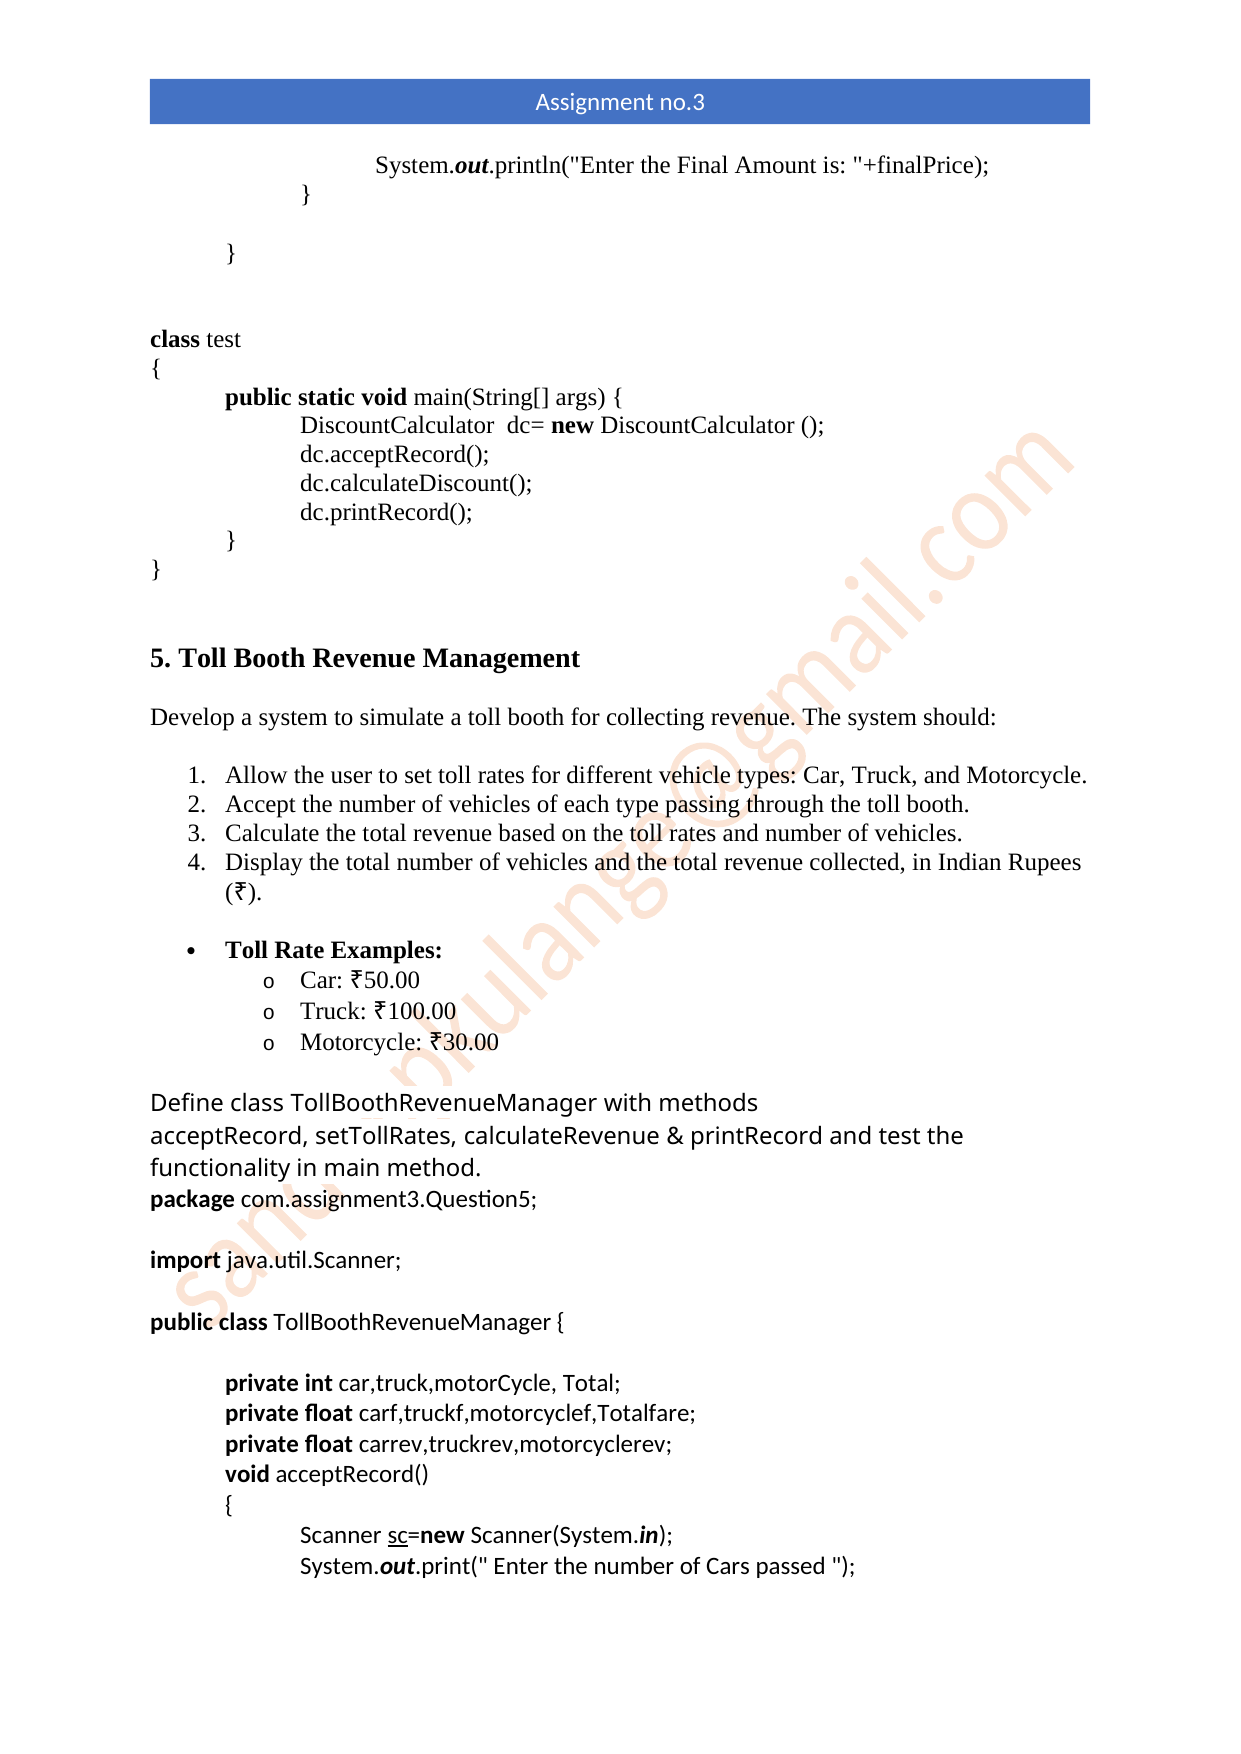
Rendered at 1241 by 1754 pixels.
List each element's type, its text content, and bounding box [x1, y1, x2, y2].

text System.out.println("Enter the Final Amount is: "+finalPrice); [150, 150, 1090, 179]
text { [150, 353, 1090, 382]
text } [150, 179, 1090, 207]
text Scanner sc=new Scanner(System.in); [150, 1519, 1090, 1550]
list Allow the user to set toll rates for different vehicle types: Car, Truck, and Motorcycle. [187, 760, 1090, 789]
text private float carf,truckf,motorcyclef,Totalfare; [150, 1397, 1090, 1428]
list Truck: ₹100.00 [262, 994, 1090, 1026]
text Define class TollBoothRevenueManager with methods acceptRecord, setTollRates, calculateRevenue & printRecord and test the functionality in main method. [150, 1086, 1090, 1184]
text } [150, 526, 1090, 554]
text { [150, 1489, 1090, 1519]
text public class TollBoothRevenueManager { [150, 1306, 1090, 1336]
list Car: ₹50.00 [262, 963, 1090, 994]
text System.out.print(" Enter the number of Cars passed "); [150, 1550, 1090, 1580]
text public static void main(String[] args) { [150, 382, 1090, 411]
text Develop a system to simulate a toll booth for collecting revenue. The system should: [150, 702, 1090, 731]
text dc.calculateDiscount(); [150, 468, 1090, 497]
text } [150, 554, 1090, 583]
text } [150, 238, 1090, 267]
text package com.assignment3.Question5; [150, 1184, 1090, 1214]
list Motorcycle: ₹30.00 [262, 1026, 1090, 1057]
list Calculate the total revenue based on the toll rates and number of vehicles. [187, 818, 1090, 847]
text dc.acceptRecord(); [150, 439, 1090, 468]
text private int car,truck,motorCycle, Total; [150, 1367, 1090, 1397]
text DiscountCalculator dc= new DiscountCalculator (); [150, 411, 1090, 439]
text class test [150, 324, 1090, 353]
list Toll Rate Examples: [187, 935, 1090, 963]
list Display the total number of vehicles and the total revenue collected, in Indian Rupees (₹). [187, 847, 1090, 906]
list Accept the number of vehicles of each type passing through the toll booth. [187, 789, 1090, 818]
text void acceptRecord() [150, 1458, 1090, 1489]
text import java.util.Scanner; [150, 1245, 1090, 1275]
text dc.printRecord(); [150, 497, 1090, 526]
text 5. Toll Booth Revenue Management [150, 641, 1090, 673]
text private float carrev,truckrev,motorcyclerev; [150, 1428, 1090, 1458]
